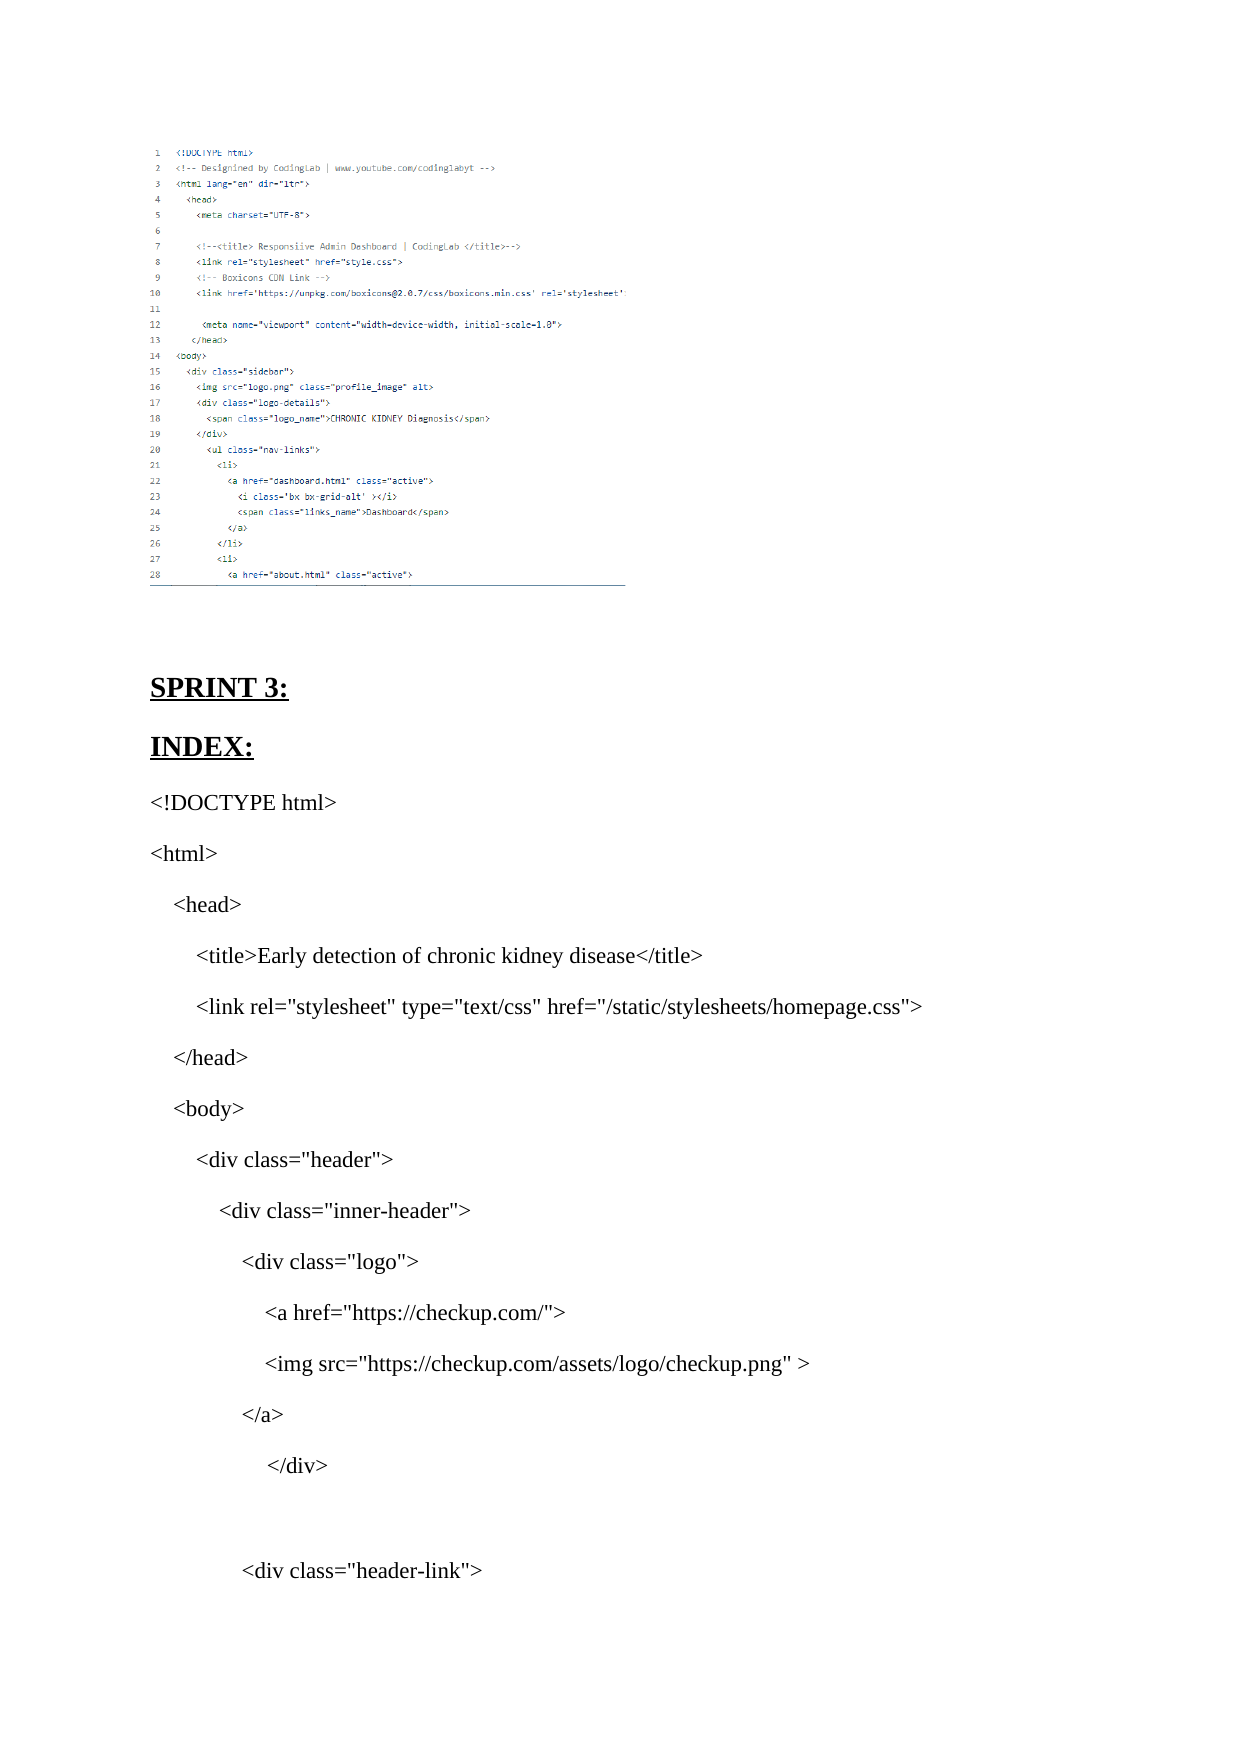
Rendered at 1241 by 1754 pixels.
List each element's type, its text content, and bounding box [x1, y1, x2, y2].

text <div class="logo"> [150, 1248, 1090, 1274]
picture [150, 150, 626, 586]
text <div class="inner-header"> [150, 1197, 1090, 1223]
text </div> [150, 1452, 1090, 1479]
text <html> [150, 840, 1090, 866]
text <title>Early detection of chronic kidney disease</title> [150, 942, 1090, 968]
text <head> [150, 891, 1090, 917]
text <body> [150, 1095, 1090, 1121]
text <div class="header-link"> [150, 1557, 1090, 1584]
text INDEX: [150, 729, 1090, 763]
text <img src="https://checkup.com/assets/logo/checkup.png" > [150, 1350, 1090, 1377]
text <a href="https://checkup.com/"> [150, 1299, 1090, 1326]
text <link rel="stylesheet" type="text/css" href="/static/stylesheets/homepage.css"> [150, 993, 1090, 1019]
text <div class="header"> [150, 1146, 1090, 1172]
text <!DOCTYPE html> [150, 789, 1090, 815]
text </head> [150, 1044, 1090, 1070]
text </a> [150, 1401, 1090, 1428]
text SPRINT 3: [150, 670, 1090, 703]
